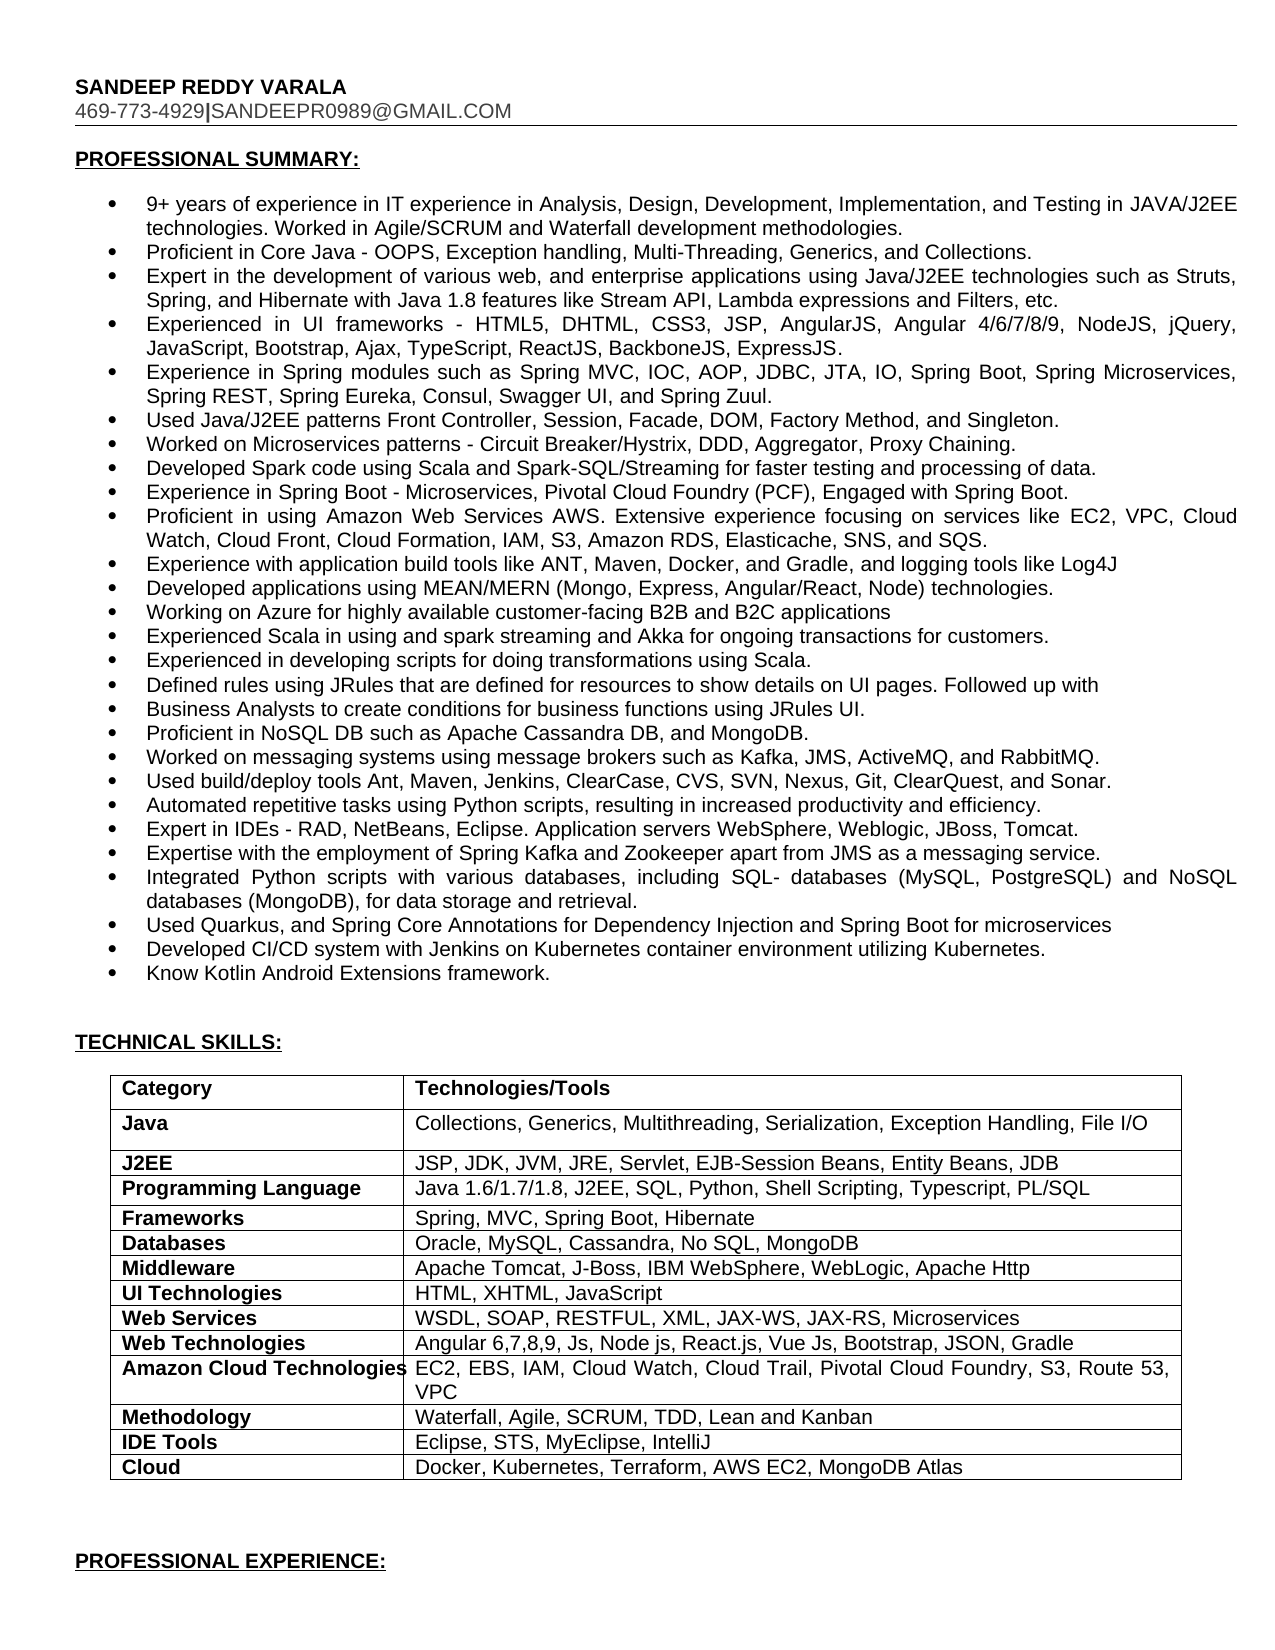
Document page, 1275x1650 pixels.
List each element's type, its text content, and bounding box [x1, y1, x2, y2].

table_cell Oracle, MySQL, Cassandra, No SQL, MongoDB [404, 1231, 1181, 1255]
table_cell JSP, JDK, JVM, JRE, Servlet, EJB-Session Beans, Entity Beans, JDB [404, 1151, 1181, 1174]
table_cell Programming Language [111, 1176, 403, 1205]
list Experienced Scala in using and spark streaming and Akka for ongoing transactions for customers. [108, 624, 1237, 648]
list Experience in Spring modules such as Spring MVC, IOC, AOP, JDBC, JTA, IO, Spring Boot, Spring Microservices, Spring REST, Spring Eureka, Consul, Swagger UI, and Spring Zuul. [108, 360, 1237, 408]
table_cell Web Technologies [111, 1331, 403, 1355]
list Experienced in UI frameworks - HTML5, DHTML, CSS3, JSP, AngularJS, Angular 4/6/7/8/9, NodeJS, jQuery, JavaScript, Bootstrap, Ajax, TypeScript, ReactJS, BackboneJS, ExpressJS. [108, 312, 1237, 360]
table_cell Methodology [111, 1405, 403, 1429]
table_cell Java [111, 1110, 403, 1149]
list Experience with application build tools like ANT, Maven, Docker, and Gradle, and logging tools like Log4J [108, 552, 1237, 576]
table_cell Waterfall, Agile, SCRUM, TDD, Lean and Kanban [404, 1405, 1181, 1429]
list 9+ years of experience in IT experience in Analysis, Design, Development, Implementation, and Testing in JAVA/J2EE technologies. Worked in Agile/SCRUM and Waterfall development methodologies. [108, 192, 1237, 240]
table_cell Amazon Cloud Technologies [111, 1356, 403, 1404]
list Used Quarkus, and Spring Core Annotations for Dependency Injection and Spring Boot for microservices [108, 913, 1237, 937]
table_cell EC2, EBS, IAM, Cloud Watch, Cloud Trail, Pivotal Cloud Foundry, S3, Route 53, VPC [404, 1356, 1181, 1404]
table_cell IDE Tools [111, 1430, 403, 1454]
table_cell Apache Tomcat, J-Boss, IBM WebSphere, WebLogic, Apache Http [404, 1256, 1181, 1280]
list Proficient in NoSQL DB such as Apache Cassandra DB, and MongoDB. [108, 721, 1237, 744]
list Experienced in developing scripts for doing transformations using Scala. [108, 648, 1237, 672]
list Proficient in Core Java - OOPS, Exception handling, Multi-Threading, Generics, and Collections. [108, 240, 1237, 264]
list Used Java/J2EE patterns Front Controller, Session, Facade, DOM, Factory Method, and Singleton. [108, 408, 1237, 432]
list Developed CI/CD system with Jenkins on Kubernetes container environment utilizing Kubernetes. [108, 937, 1237, 961]
table_cell Collections, Generics, Multithreading, Serialization, Exception Handling, File I/O [404, 1110, 1181, 1149]
list Defined rules using JRules that are defined for resources to show details on UI pages. Followed up with [108, 672, 1237, 696]
list Working on Azure for highly available customer-facing B2B and B2C applications [108, 600, 1237, 624]
list Integrated Python scripts with various databases, including SQL- databases (MySQL, PostgreSQL) and NoSQL databases (MongoDB), for data storage and retrieval. [108, 865, 1237, 913]
table_cell UI Technologies [111, 1281, 403, 1305]
table_cell Angular 6,7,8,9, Js, Node js, React.js, Vue Js, Bootstrap, JSON, Gradle [404, 1331, 1181, 1355]
table_cell HTML, XHTML, JavaScript [404, 1281, 1181, 1305]
table_cell Spring, MVC, Spring Boot, Hibernate [404, 1206, 1181, 1230]
list Proficient in using Amazon Web Services AWS. Extensive experience focusing on services like EC2, VPC, Cloud Watch, Cloud Front, Cloud Formation, IAM, S3, Amazon RDS, Elasticache, SNS, and SQS. [108, 504, 1237, 552]
table_cell Cloud [111, 1455, 403, 1479]
list Experience in Spring Boot - Microservices, Pivotal Cloud Foundry (PCF), Engaged with Spring Boot. [108, 480, 1237, 504]
table_cell Databases [111, 1231, 403, 1255]
table_cell Frameworks [111, 1206, 403, 1230]
list Expertise with the employment of Spring Kafka and Zookeeper apart from JMS as a messaging service. [108, 841, 1237, 865]
table_cell Middleware [111, 1256, 403, 1280]
text TECHNICAL SKILLS: [75, 1030, 1237, 1054]
list Worked on Microservices patterns - Circuit Breaker/Hystrix, DDD, Aggregator, Proxy Chaining. [108, 432, 1237, 456]
table_cell WSDL, SOAP, RESTFUL, XML, JAX-WS, JAX-RS, Microservices [404, 1306, 1181, 1330]
text PROFESSIONAL EXPERIENCE: [75, 1549, 1237, 1573]
table_cell Eclipse, STS, MyEclipse, IntelliJ [404, 1430, 1181, 1454]
table_header Category [111, 1076, 403, 1109]
list Expert in the development of various web, and enterprise applications using Java/J2EE technologies such as Struts, Spring, and Hibernate with Java 1.8 features like Stream API, Lambda expressions and Filters, etc. [108, 264, 1237, 312]
table_cell Docker, Kubernetes, Terraform, AWS EC2, MongoDB Atlas [404, 1455, 1181, 1479]
list Expert in IDEs - RAD, NetBeans, Eclipse. Application servers WebSphere, Weblogic, JBoss, Tomcat. [108, 817, 1237, 841]
list Business Analysts to create conditions for business functions using JRules UI. [108, 696, 1237, 721]
table_header Technologies/Tools [404, 1076, 1181, 1109]
table_cell Java 1.6/1.7/1.8, J2EE, SQL, Python, Shell Scripting, Typescript, PL/SQL [404, 1176, 1181, 1205]
text 469-773-4929|SANDEEPR0989@GMAIL.COM [75, 99, 1237, 125]
text PROFESSIONAL SUMMARY: [75, 147, 1237, 171]
list Worked on messaging systems using message brokers such as Kafka, JMS, ActiveMQ, and RabbitMQ. [108, 744, 1237, 769]
list Developed Spark code using Scala and Spark-SQL/Streaming for faster testing and processing of data. [108, 456, 1237, 480]
list Developed applications using MEAN/MERN (Mongo, Express, Angular/React, Node) technologies. [108, 576, 1237, 600]
table_cell Web Services [111, 1306, 403, 1330]
table_cell J2EE [111, 1151, 403, 1174]
text SANDEEP REDDY VARALA [75, 75, 1237, 99]
list Used build/deploy tools Ant, Maven, Jenkins, ClearCase, CVS, SVN, Nexus, Git, ClearQuest, and Sonar. [108, 769, 1237, 793]
list Automated repetitive tasks using Python scripts, resulting in increased productivity and efficiency. [108, 793, 1237, 817]
list Know Kotlin Android Extensions framework. [108, 961, 1237, 985]
